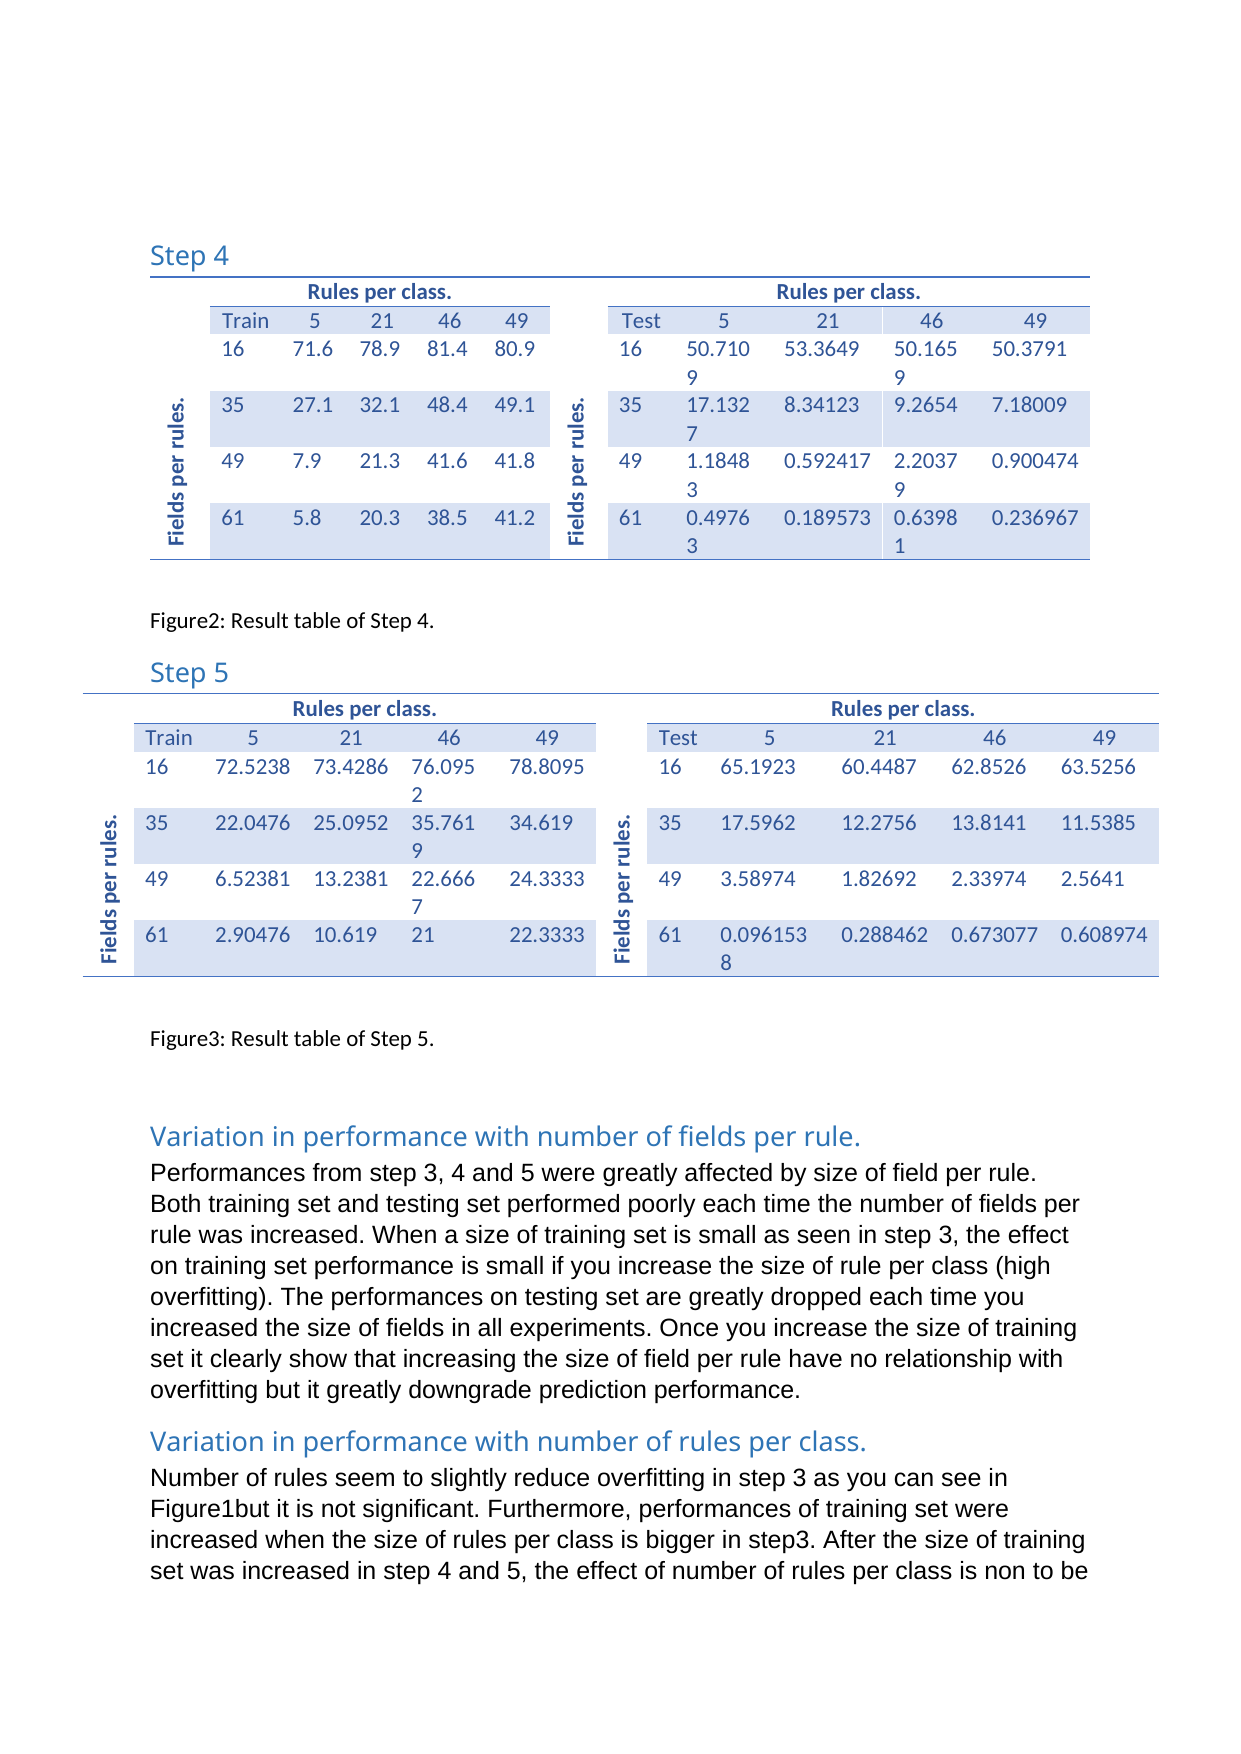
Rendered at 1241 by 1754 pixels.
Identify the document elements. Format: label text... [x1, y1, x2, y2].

table_cell 61 [608, 503, 675, 559]
table_cell 8.34123 [773, 391, 882, 447]
subtitle Step 4 [150, 237, 1090, 273]
table_cell 35 [647, 808, 709, 864]
table_cell 50.3791 [980, 335, 1090, 391]
table_cell 21 [348, 307, 416, 334]
table_cell 17.1327 [675, 391, 773, 447]
subtitle Variation in performance with number of fields per rule. [150, 1118, 1090, 1155]
table_header Fields per rules. [550, 278, 607, 559]
table_cell 38.5 [416, 503, 483, 559]
table_cell 34.619 [498, 808, 596, 864]
table_cell Train [210, 307, 281, 334]
table_header Fields per rules. [596, 694, 647, 976]
table_cell Test [608, 307, 675, 334]
table_cell 46 [400, 724, 498, 752]
table_cell 48.4 [416, 391, 483, 447]
table_cell Train [134, 724, 204, 752]
table_cell 78.9 [348, 335, 416, 391]
table_cell 21 [400, 920, 498, 976]
table_cell 50.7109 [675, 335, 773, 391]
table_cell 81.4 [416, 335, 483, 391]
table_cell 49 [210, 447, 281, 503]
table_cell 73.4286 [302, 752, 400, 808]
table_cell 0.0961538 [709, 920, 830, 976]
table_cell 16 [647, 752, 709, 808]
table_cell 5 [204, 724, 302, 752]
table_cell 61 [647, 920, 709, 976]
table_cell 22.3333 [498, 920, 596, 976]
table_cell 49 [980, 307, 1090, 334]
table_cell 46 [940, 724, 1049, 752]
table_cell 25.0952 [302, 808, 400, 864]
table_cell 0.608974 [1049, 920, 1159, 976]
table_cell 49 [498, 724, 596, 752]
table_header Rules per class. [210, 278, 550, 306]
table_cell 49 [134, 864, 204, 920]
table_cell 0.189573 [773, 503, 882, 559]
table_cell 16 [210, 335, 281, 391]
table_cell 41.2 [483, 503, 550, 559]
table_cell 21 [773, 307, 882, 334]
table_cell 61 [134, 920, 204, 976]
table_cell 62.8526 [940, 752, 1049, 808]
table_cell 24.3333 [498, 864, 596, 920]
table_cell 20.3 [348, 503, 416, 559]
table_cell 1.18483 [675, 447, 773, 503]
table_cell 61 [210, 503, 281, 559]
table_cell 2.33974 [940, 864, 1049, 920]
table_cell 21 [830, 724, 940, 752]
table_cell 53.3649 [773, 335, 882, 391]
table_cell Test [647, 724, 709, 752]
text Performances from step 3, 4 and 5 were greatly affected by size of field per rule. Both training set and testing set performed poorly each time the number of fields per rule was increased. When a size of training set is small as seen in step 3, the effect on training set performance is small if you increase the size of rule per class (high overfitting). The performances on testing set are greatly dropped each time you increased the size of fields in all experiments. Once you increase the size of training set it clearly show that increasing the size of field per rule have no relationship with overfitting but it greatly downgrade prediction performance. [150, 1158, 1090, 1404]
table_cell 35 [608, 391, 675, 447]
table_cell 5 [675, 307, 773, 334]
text Figure2: Result table of Step 4. [150, 607, 1090, 635]
table_cell 21.3 [348, 447, 416, 503]
table_cell 16 [134, 752, 204, 808]
table_cell 65.1923 [709, 752, 830, 808]
table_cell 2.5641 [1049, 864, 1159, 920]
table_cell 32.1 [348, 391, 416, 447]
table_cell 27.1 [281, 391, 348, 447]
table_cell 50.1659 [883, 335, 980, 391]
table_cell 11.5385 [1049, 808, 1159, 864]
table_cell 0.900474 [980, 447, 1090, 503]
table_cell 60.4487 [830, 752, 940, 808]
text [150, 1462, 1090, 1584]
table_cell 22.0476 [204, 808, 302, 864]
table_cell 72.5238 [204, 752, 302, 808]
table_cell 13.2381 [302, 864, 400, 920]
table_cell 41.6 [416, 447, 483, 503]
table_cell 1.82692 [830, 864, 940, 920]
table_cell 46 [416, 307, 483, 334]
table_cell 63.5256 [1049, 752, 1159, 808]
table_cell 22.6667 [400, 864, 498, 920]
table_cell 7.18009 [980, 391, 1090, 447]
table_header Fields per rules. [83, 694, 134, 976]
table_cell 12.2756 [830, 808, 940, 864]
table_cell 0.49763 [675, 503, 773, 559]
table_cell 16 [608, 335, 675, 391]
table_header Rules per class. [647, 694, 1159, 722]
table_cell 71.6 [281, 335, 348, 391]
table_cell 0.288462 [830, 920, 940, 976]
table_cell 3.58974 [709, 864, 830, 920]
table_cell 80.9 [483, 335, 550, 391]
table_cell 49 [647, 864, 709, 920]
table_cell 0.592417 [773, 447, 882, 503]
table_cell 17.5962 [709, 808, 830, 864]
table_cell 13.8141 [940, 808, 1049, 864]
text Figure3: Result table of Step 5. [150, 1024, 1090, 1052]
table_cell 7.9 [281, 447, 348, 503]
table_cell 0.673077 [940, 920, 1049, 976]
table_cell 2.90476 [204, 920, 302, 976]
table_cell 35.7619 [400, 808, 498, 864]
table_header Rules per class. [134, 694, 596, 722]
table_cell 2.20379 [883, 447, 980, 503]
table_header Fields per rules. [150, 278, 210, 559]
table_cell 49 [483, 307, 550, 334]
table_cell 21 [302, 724, 400, 752]
table_cell 46 [883, 307, 980, 334]
table_cell 0.236967 [980, 503, 1090, 559]
table_cell 49 [1049, 724, 1159, 752]
table_cell 49.1 [483, 391, 550, 447]
table_cell 41.8 [483, 447, 550, 503]
table_cell 10.619 [302, 920, 400, 976]
table_cell 35 [210, 391, 281, 447]
table_cell 35 [134, 808, 204, 864]
table_cell 5.8 [281, 503, 348, 559]
table_cell 9.2654 [883, 391, 980, 447]
table_cell 6.52381 [204, 864, 302, 920]
table_cell 5 [281, 307, 348, 334]
table_cell 78.8095 [498, 752, 596, 808]
subtitle Variation in performance with number of rules per class. [150, 1423, 1090, 1459]
table_header Rules per class. [608, 278, 1090, 306]
table_cell 5 [709, 724, 830, 752]
table_cell 49 [608, 447, 675, 503]
subtitle Step 5 [150, 653, 1090, 690]
table_cell 0.63981 [883, 503, 980, 559]
table_cell 76.0952 [400, 752, 498, 808]
